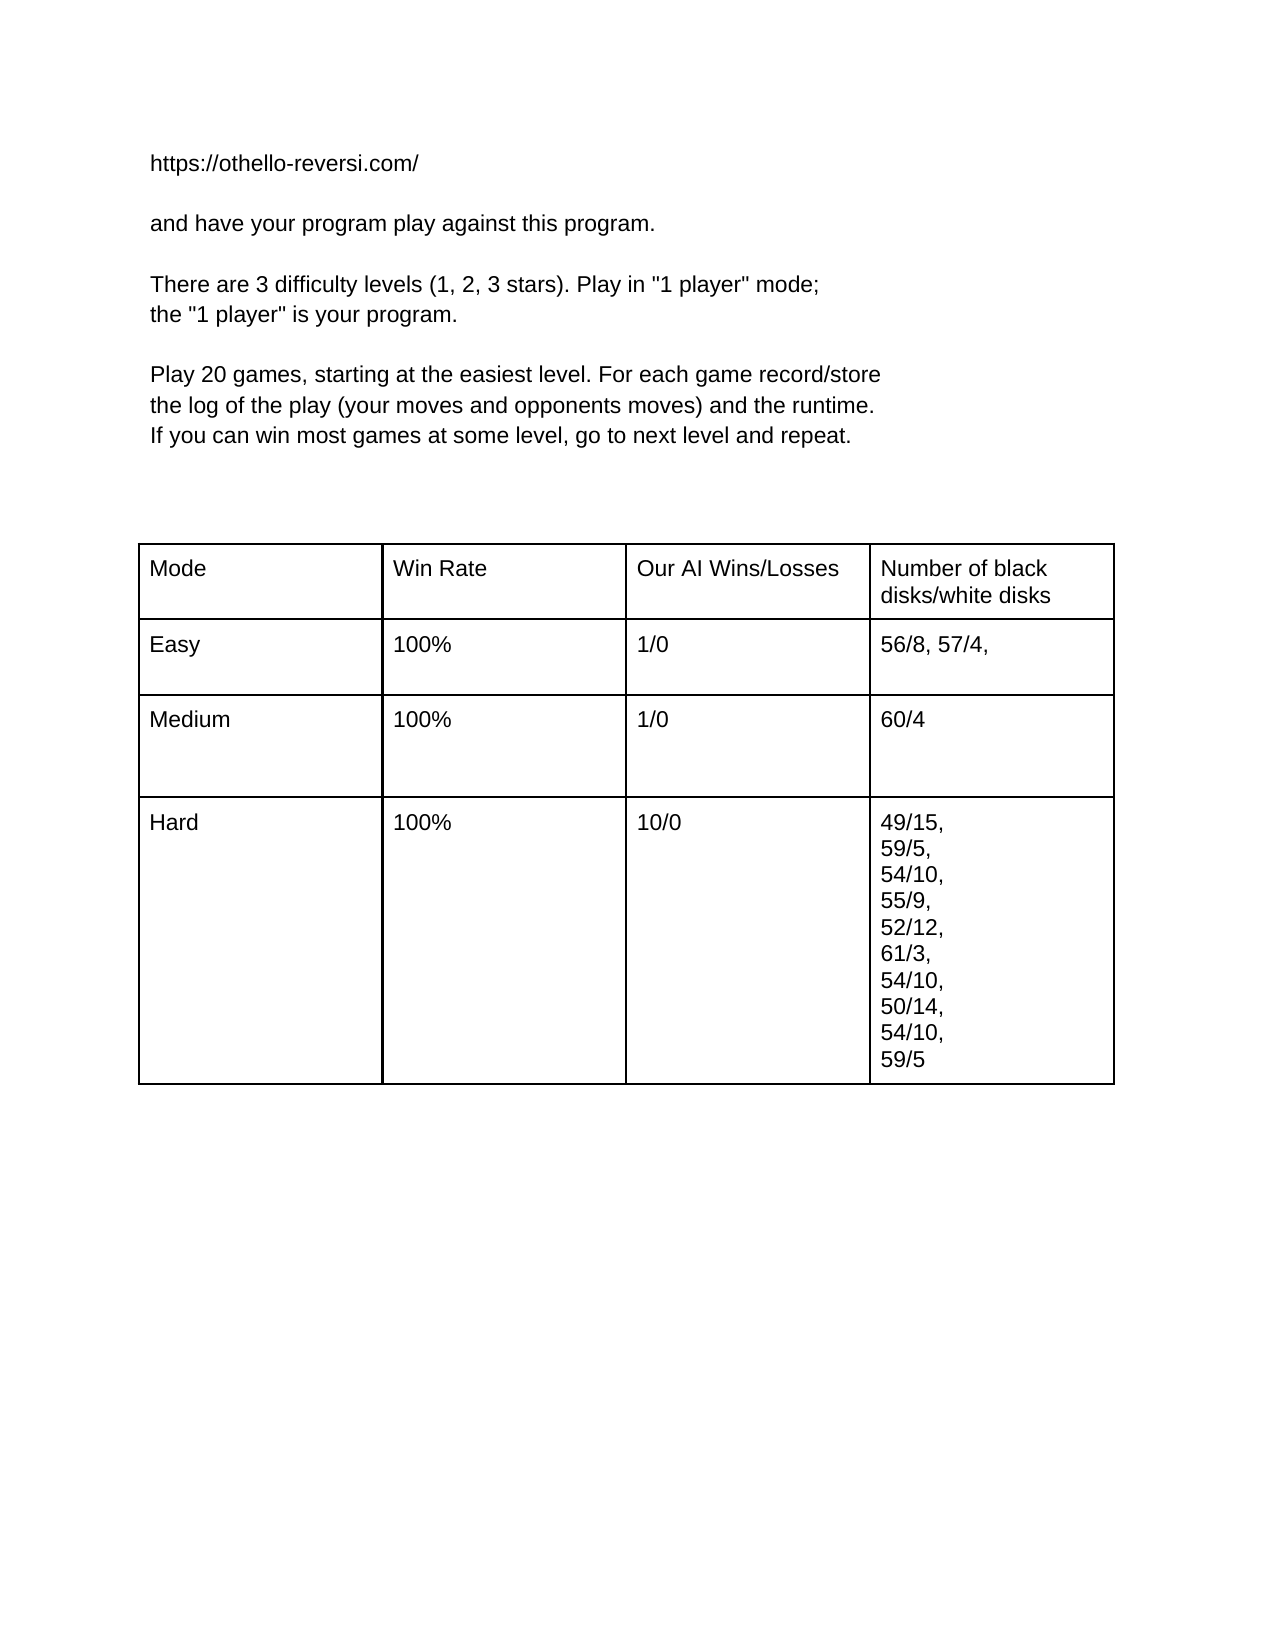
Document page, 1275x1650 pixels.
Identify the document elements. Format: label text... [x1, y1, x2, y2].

text Play 20 games, starting at the easiest level. For each game record/store [150, 361, 1125, 388]
table_cell 100% [384, 620, 625, 694]
table_cell 56/8, 57/4, [871, 620, 1113, 694]
text There are 3 difficulty levels (1, 2, 3 stars). Play in "1 player" mode; [150, 271, 1125, 297]
table_header Our AI Wins/Losses [627, 545, 869, 618]
text the log of the play (your moves and opponents moves) and the runtime. [150, 392, 1125, 418]
text https://othello-reversi.com/ [150, 150, 1125, 176]
table_header Win Rate [384, 545, 625, 618]
table_cell 1/0 [627, 620, 869, 694]
table_cell 100% [384, 696, 625, 796]
table_cell 49/15, 59/5, 54/10, 55/9, 52/12, 61/3, 54/10, 50/14, 54/10, 59/5 [871, 798, 1113, 1082]
table_header Mode [140, 545, 381, 618]
text and have your program play against this program. [150, 210, 1125, 237]
table_cell 100% [384, 798, 625, 1082]
table_cell 10/0 [627, 798, 869, 1082]
table_cell Easy [140, 620, 381, 694]
table_cell Medium [140, 696, 381, 796]
table_cell 1/0 [627, 696, 869, 796]
table_header Number of black disks/white disks [871, 545, 1113, 618]
text If you can win most games at some level, go to next level and repeat. [150, 422, 1125, 448]
text the "1 player" is your program. [150, 301, 1125, 327]
table_cell 60/4 [871, 696, 1113, 796]
table_cell Hard [140, 798, 381, 1082]
